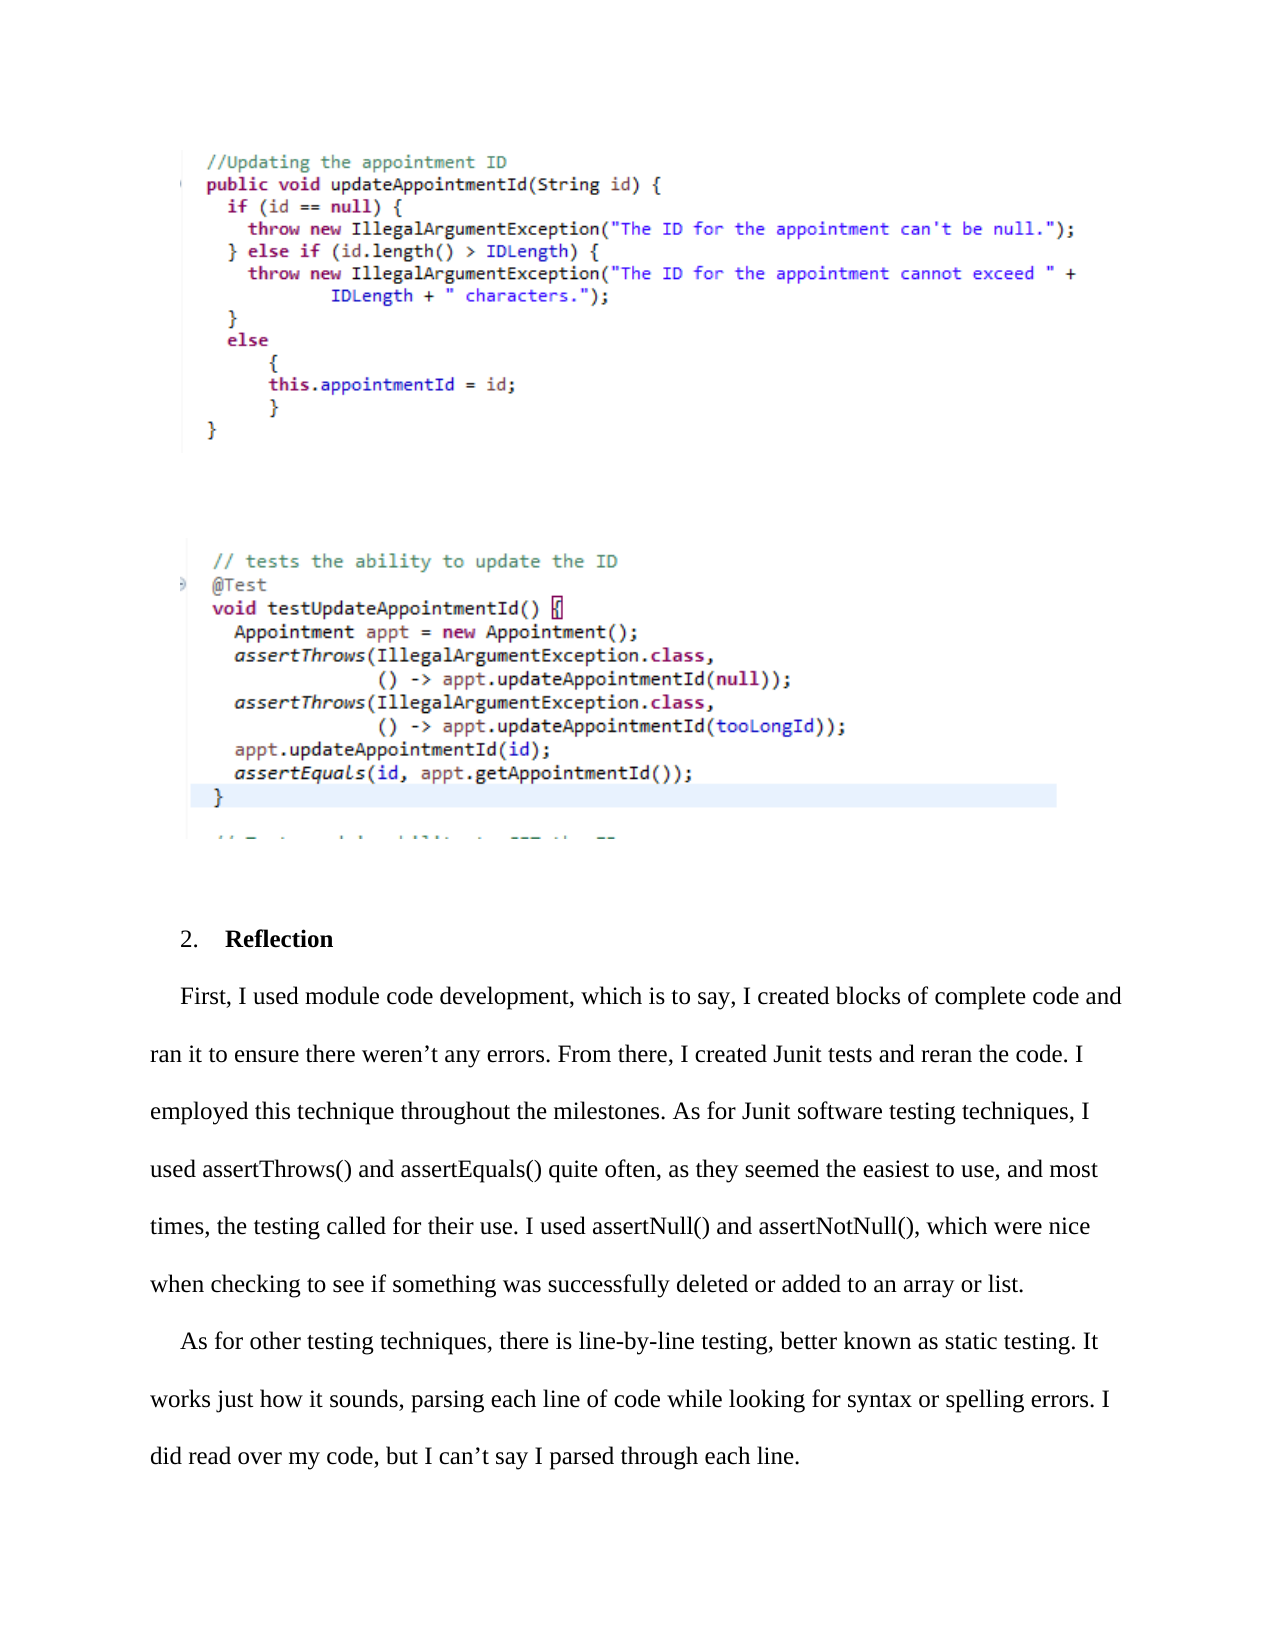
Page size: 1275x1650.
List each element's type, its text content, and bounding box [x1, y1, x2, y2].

list Reflection [150, 924, 1125, 953]
text First, I used module code development, which is to say, I created blocks of complete code and ran it to ensure there weren’t any errors. From there, I created Junit tests and reran the code. I employed this technique throughout the milestones. As for Junit software testing techniques, I used assertThrows() and assertEquals() quite often, as they seemed the easiest to use, and most times, the testing called for their use. I used assertNull() and assertNotNull(), which were nice when checking to see if something was successfully deleted or added to an array or list. [150, 981, 1125, 1298]
picture [180, 538, 1057, 839]
picture [180, 150, 1155, 453]
text As for other testing techniques, there is line-by-line testing, better known as static testing. It works just how it sounds, parsing each line of code while looking for syntax or spelling errors. I did read over my code, but I can’t say I parsed through each line. [150, 1326, 1125, 1470]
